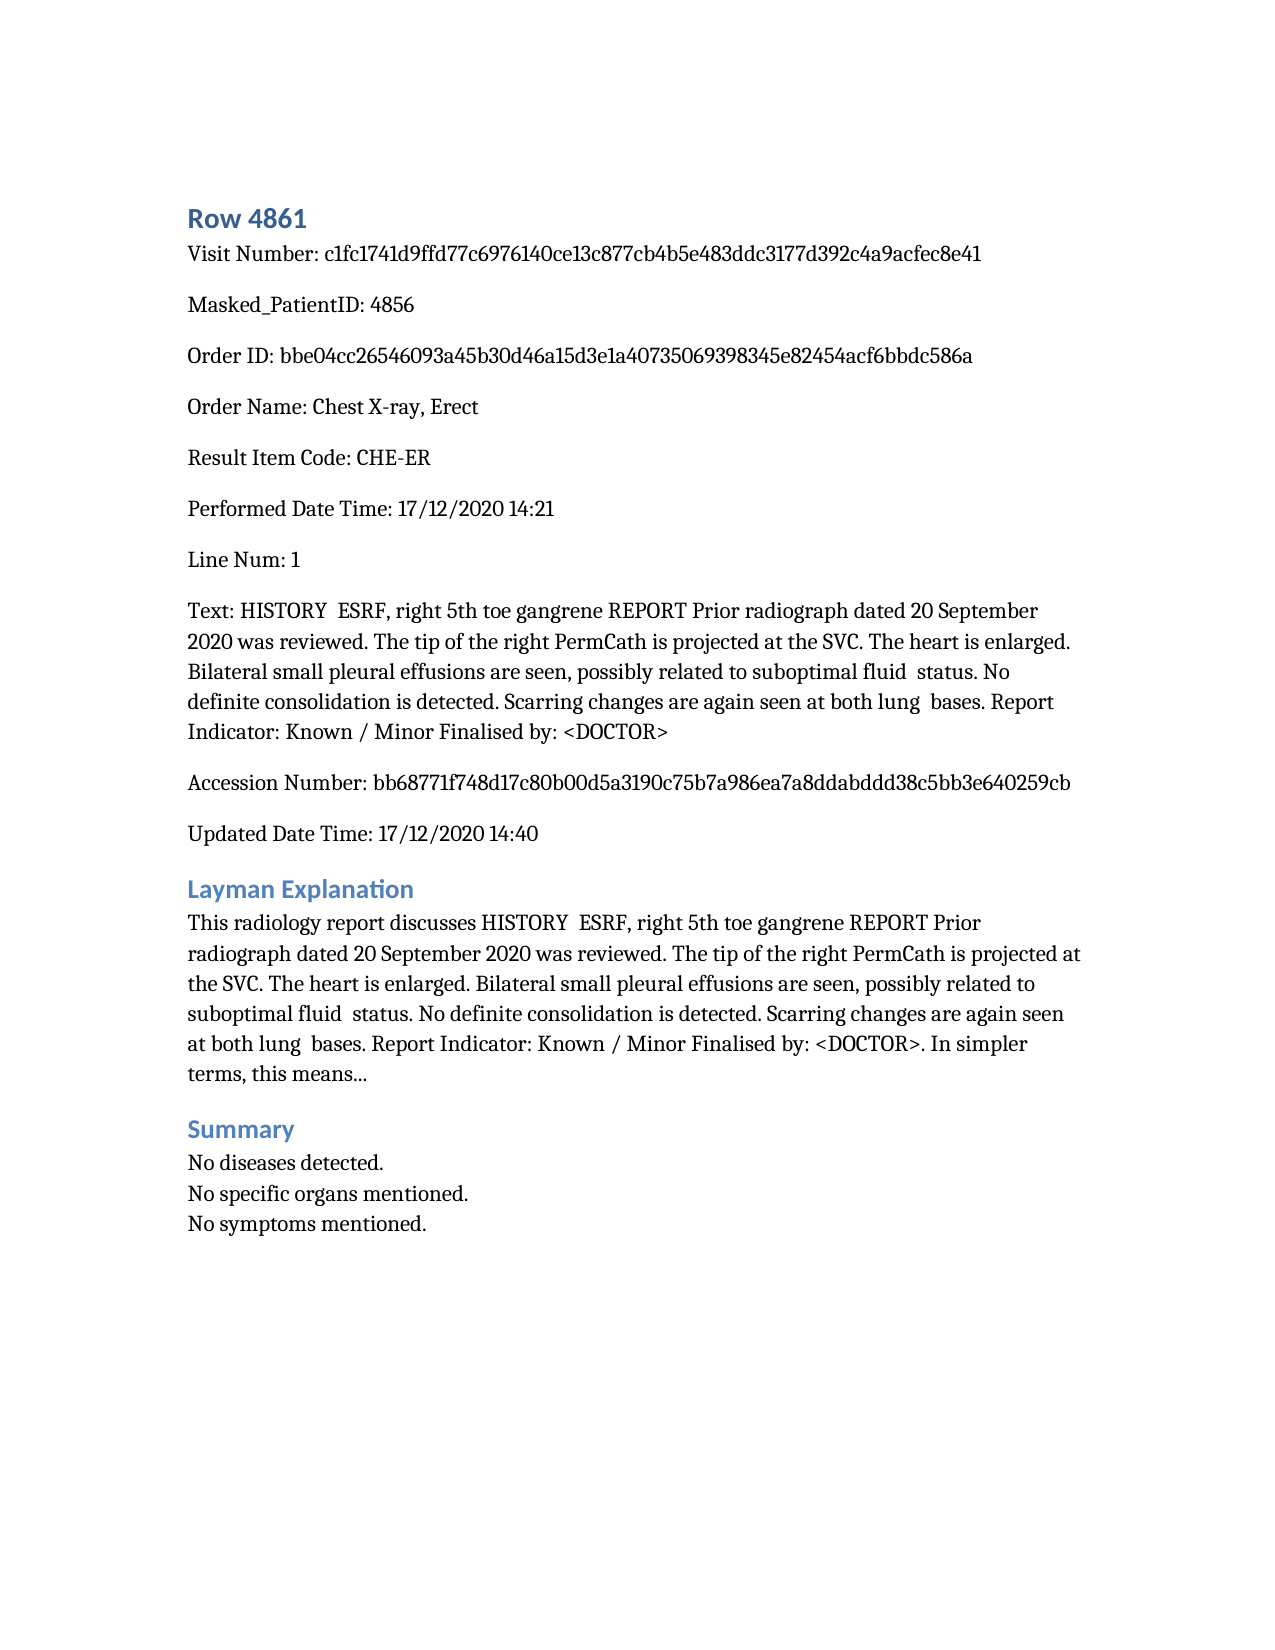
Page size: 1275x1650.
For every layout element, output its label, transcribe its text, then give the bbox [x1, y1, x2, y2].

text Order Name: Chest X-ray, Erect [187, 394, 1087, 420]
text Order ID: bbe04cc26546093a45b30d46a15d3e1a40735069398345e82454acf6bbdc586a [187, 343, 1087, 369]
text Performed Date Time: 17/12/2020 14:21 [187, 496, 1087, 522]
text Updated Date Time: 17/12/2020 14:40 [187, 821, 1087, 847]
text Line Num: 1 [187, 547, 1087, 573]
subtitle Summary [187, 1112, 1087, 1145]
text Visit Number: c1fc1741d9ffd77c6976140ce13c877cb4b5e483ddc3177d392c4a9acfec8e41 [187, 241, 1087, 267]
subtitle Layman Explanation [187, 872, 1087, 905]
text Masked_PatientID: 4856 [187, 292, 1087, 318]
text This radiology report discusses HISTORY ESRF, right 5th toe gangrene REPORT Prior radiograph dated 20 September 2020 was reviewed. The tip of the right PermCath is projected at the SVC. The heart is enlarged. Bilateral small pleural effusions are seen, possibly related to suboptimal fluid status. No definite consolidation is detected. Scarring changes are again seen at both lung bases. Report Indicator: Known / Minor Finalised by: <DOCTOR>. In simpler terms, this means... [187, 910, 1087, 1087]
subtitle Row 4861 [187, 200, 1087, 236]
text No diseases detected. No specific organs mentioned. No symptoms mentioned. [187, 1150, 1087, 1237]
text Text: HISTORY ESRF, right 5th toe gangrene REPORT Prior radiograph dated 20 September 2020 was reviewed. The tip of the right PermCath is projected at the SVC. The heart is enlarged. Bilateral small pleural effusions are seen, possibly related to suboptimal fluid status. No definite consolidation is detected. Scarring changes are again seen at both lung bases. Report Indicator: Known / Minor Finalised by: <DOCTOR> [187, 598, 1087, 745]
text Accession Number: bb68771f748d17c80b00d5a3190c75b7a986ea7a8ddabddd38c5bb3e640259cb [187, 770, 1087, 796]
text Result Item Code: CHE-ER [187, 445, 1087, 471]
